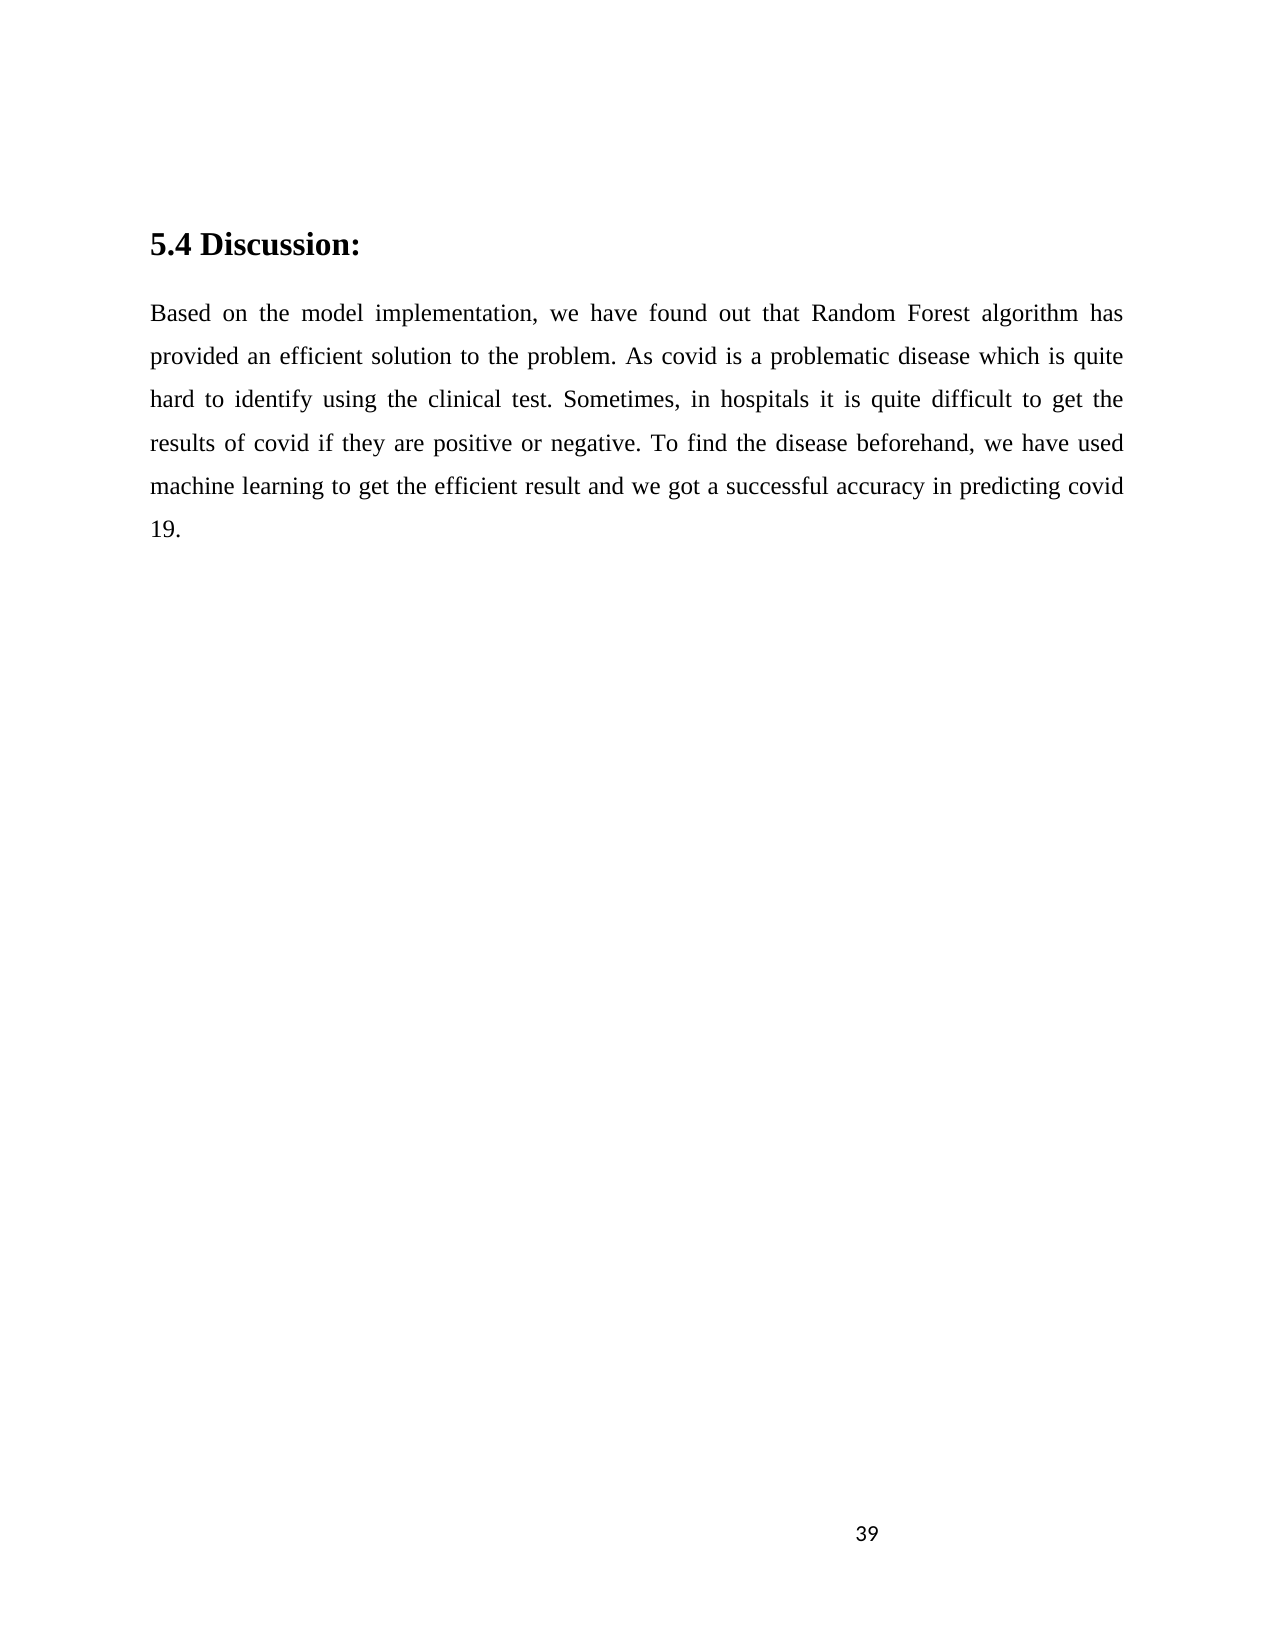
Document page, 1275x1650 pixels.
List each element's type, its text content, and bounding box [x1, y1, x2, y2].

text 5.4 Discussion: [150, 224, 1125, 262]
text Based on the model implementation, we have found out that Random Forest algorithm has provided an efficient solution to the problem. As covid is a problematic disease which is quite hard to identify using the clinical test. Sometimes, in hospitals it is quite difficult to get the results of covid if they are positive or negative. To find the disease beforehand, we have used machine learning to get the efficient result and we got a successful accuracy in predicting covid 19. [150, 298, 1125, 543]
